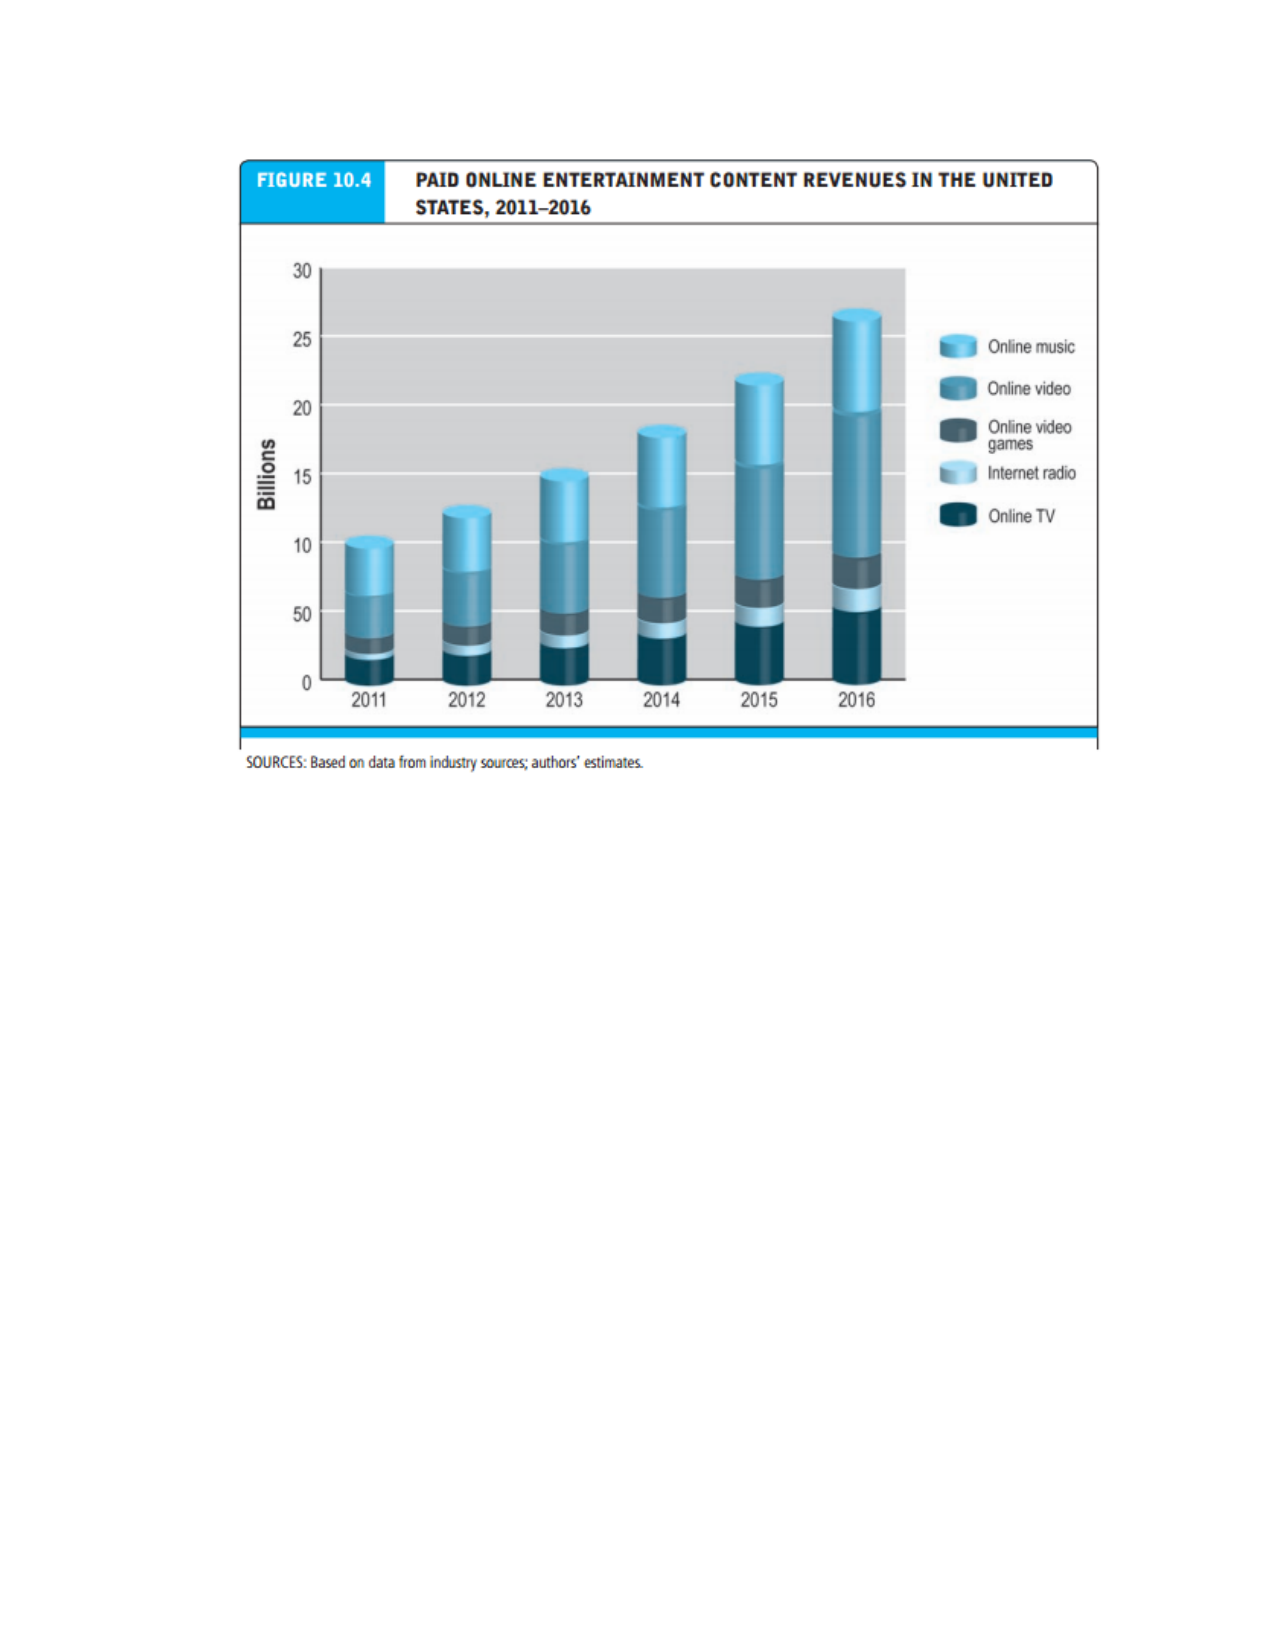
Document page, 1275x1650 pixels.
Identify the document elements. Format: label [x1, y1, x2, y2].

picture [179, 150, 1155, 794]
